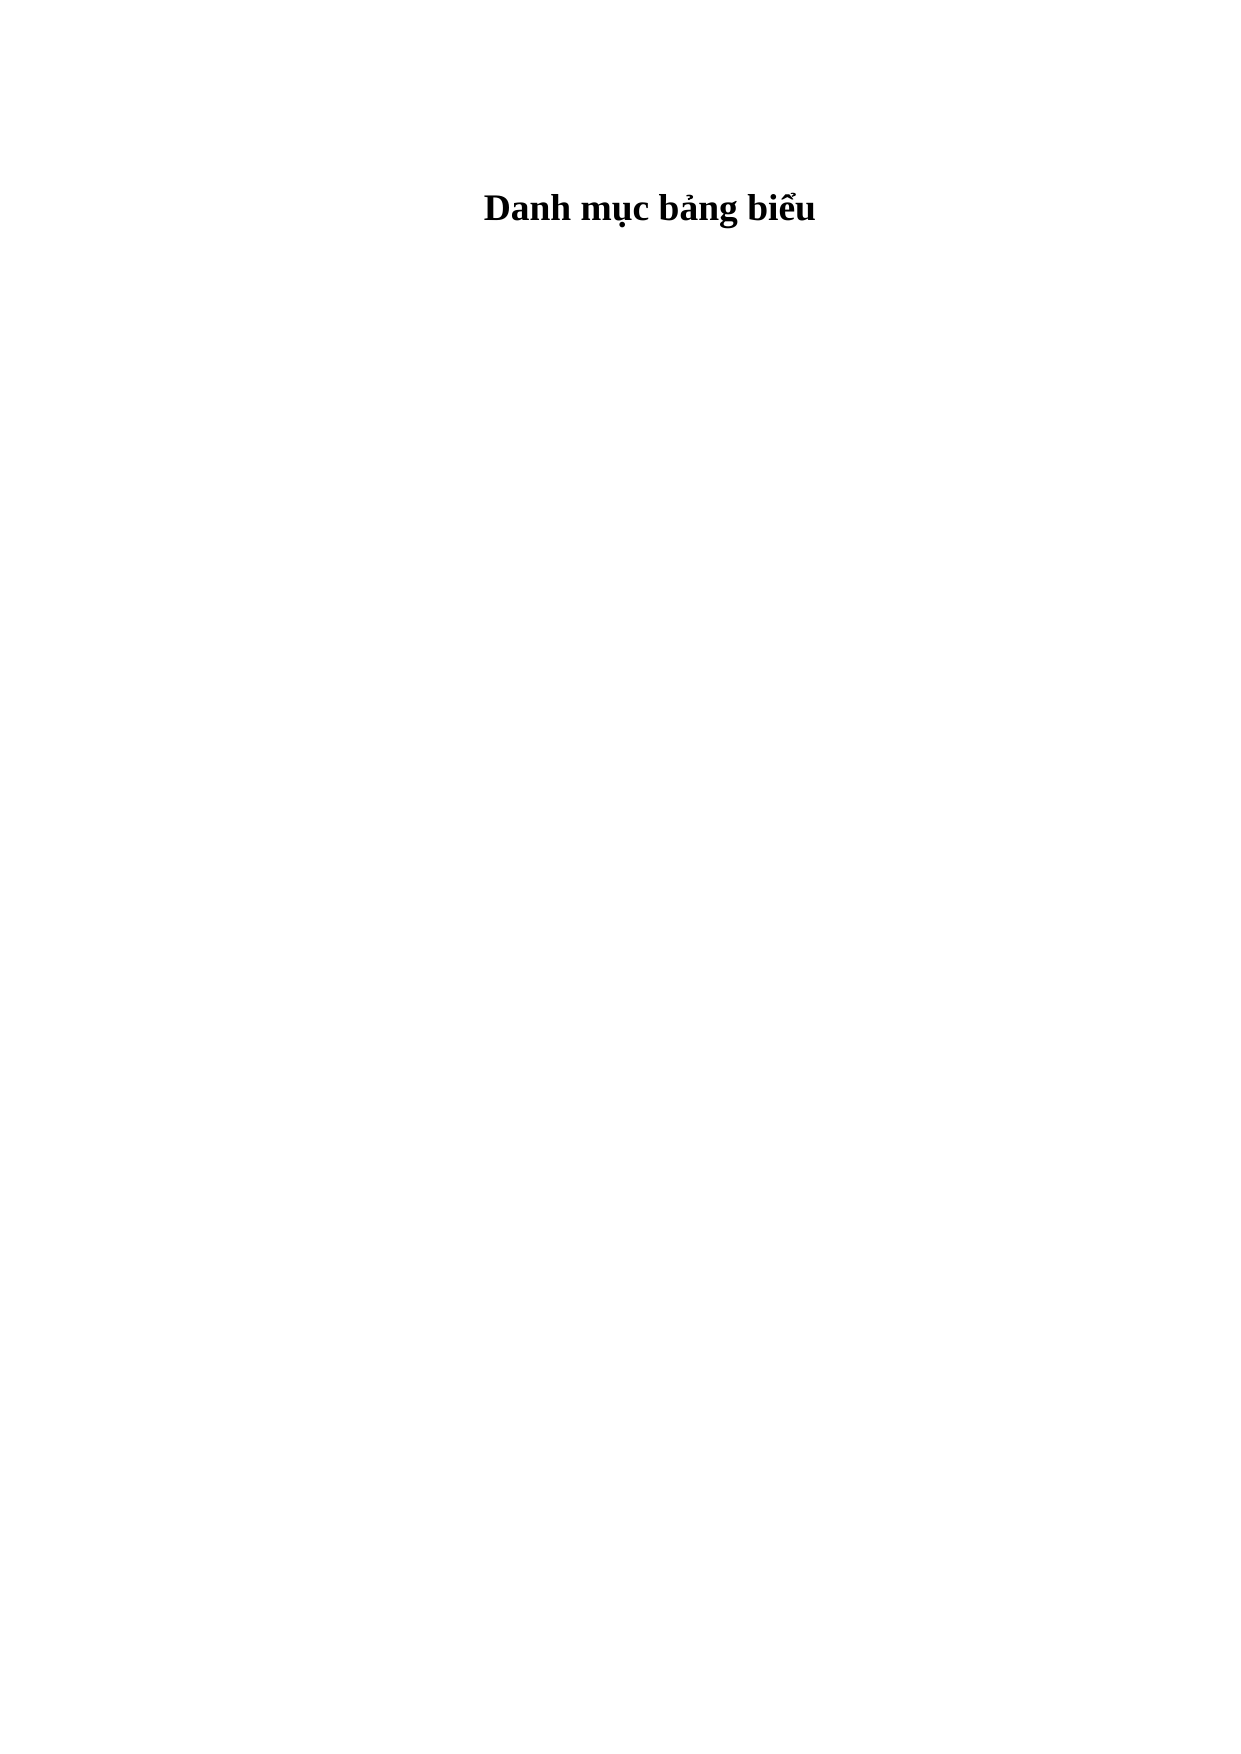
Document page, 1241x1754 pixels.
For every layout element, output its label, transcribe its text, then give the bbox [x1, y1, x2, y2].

subtitle Danh mục bảng biểu [187, 185, 1053, 228]
